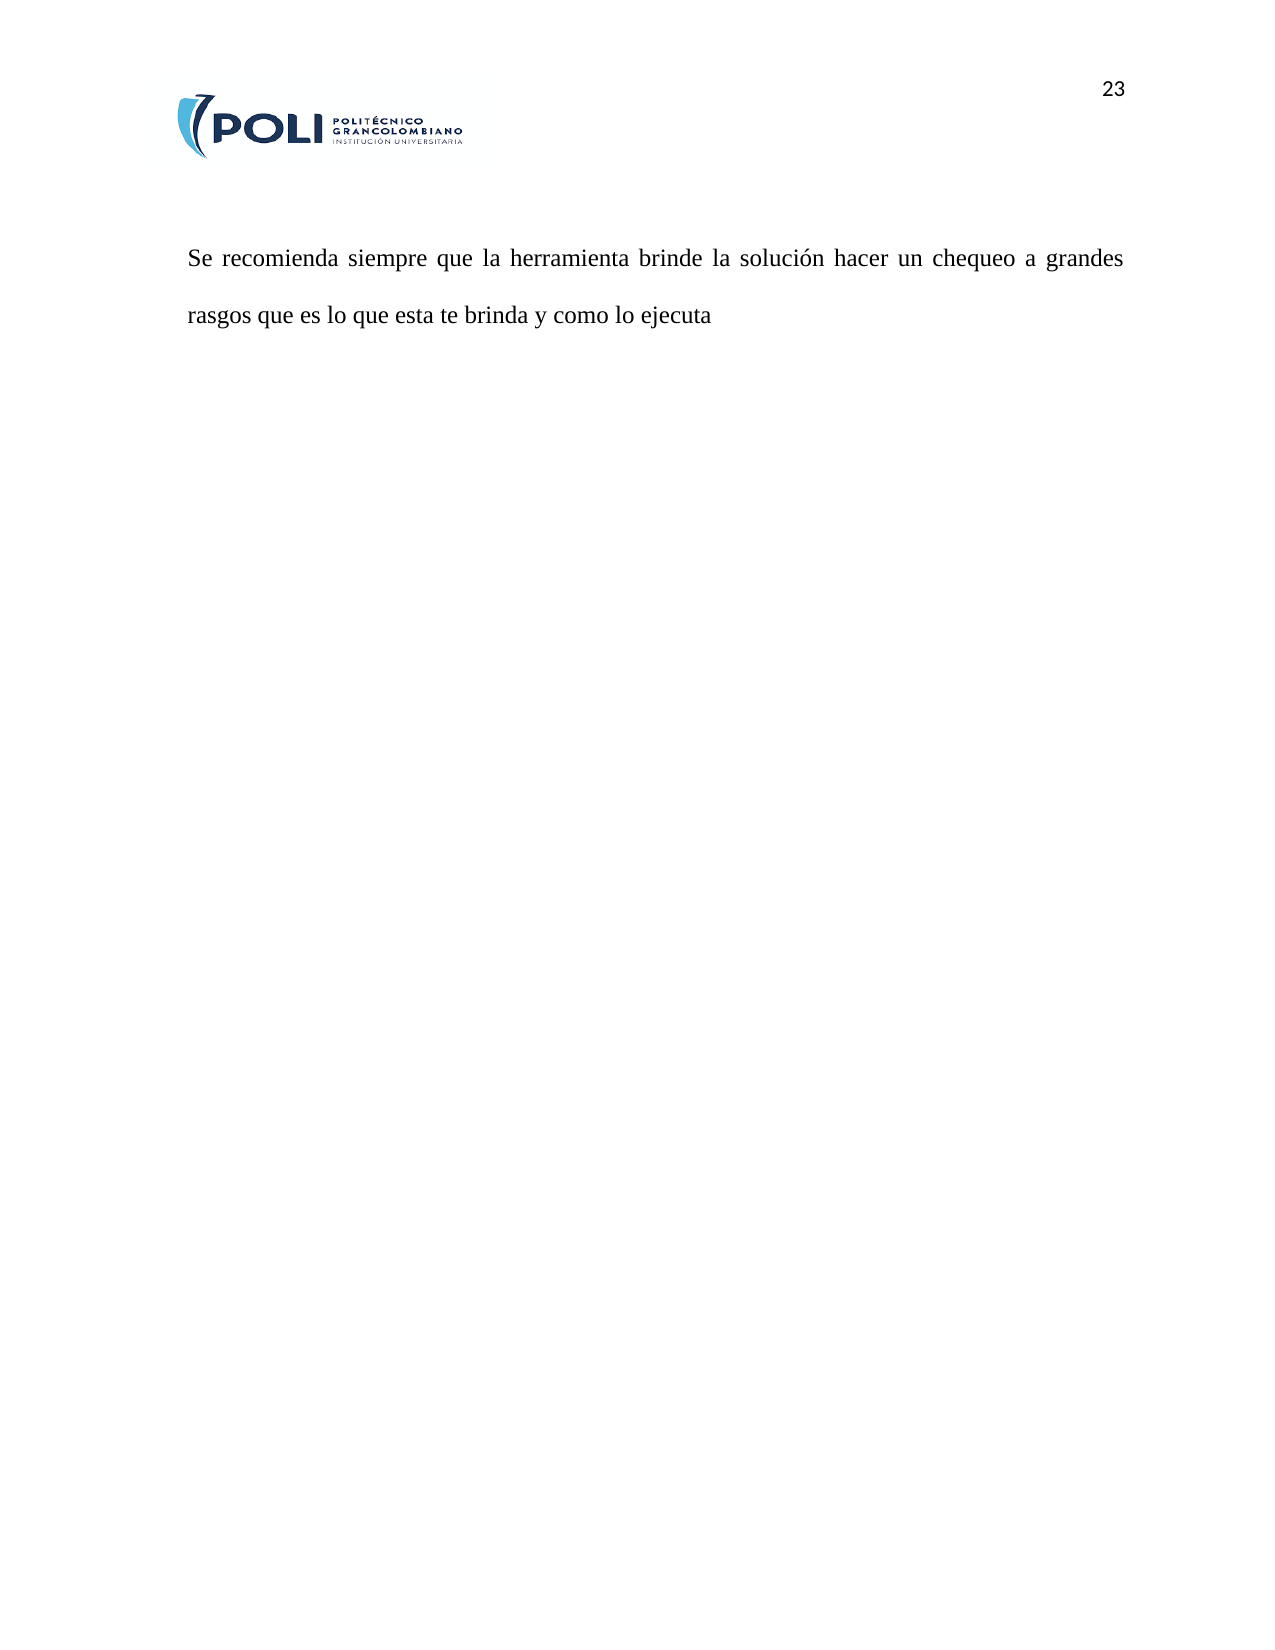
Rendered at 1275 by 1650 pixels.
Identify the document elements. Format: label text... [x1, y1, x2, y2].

picture [150, 73, 494, 168]
list Se recomienda siempre que la herramienta brinde la solución hacer un chequeo a grandes rasgos que es lo que esta te brinda y como lo ejecuta [187, 243, 1125, 329]
